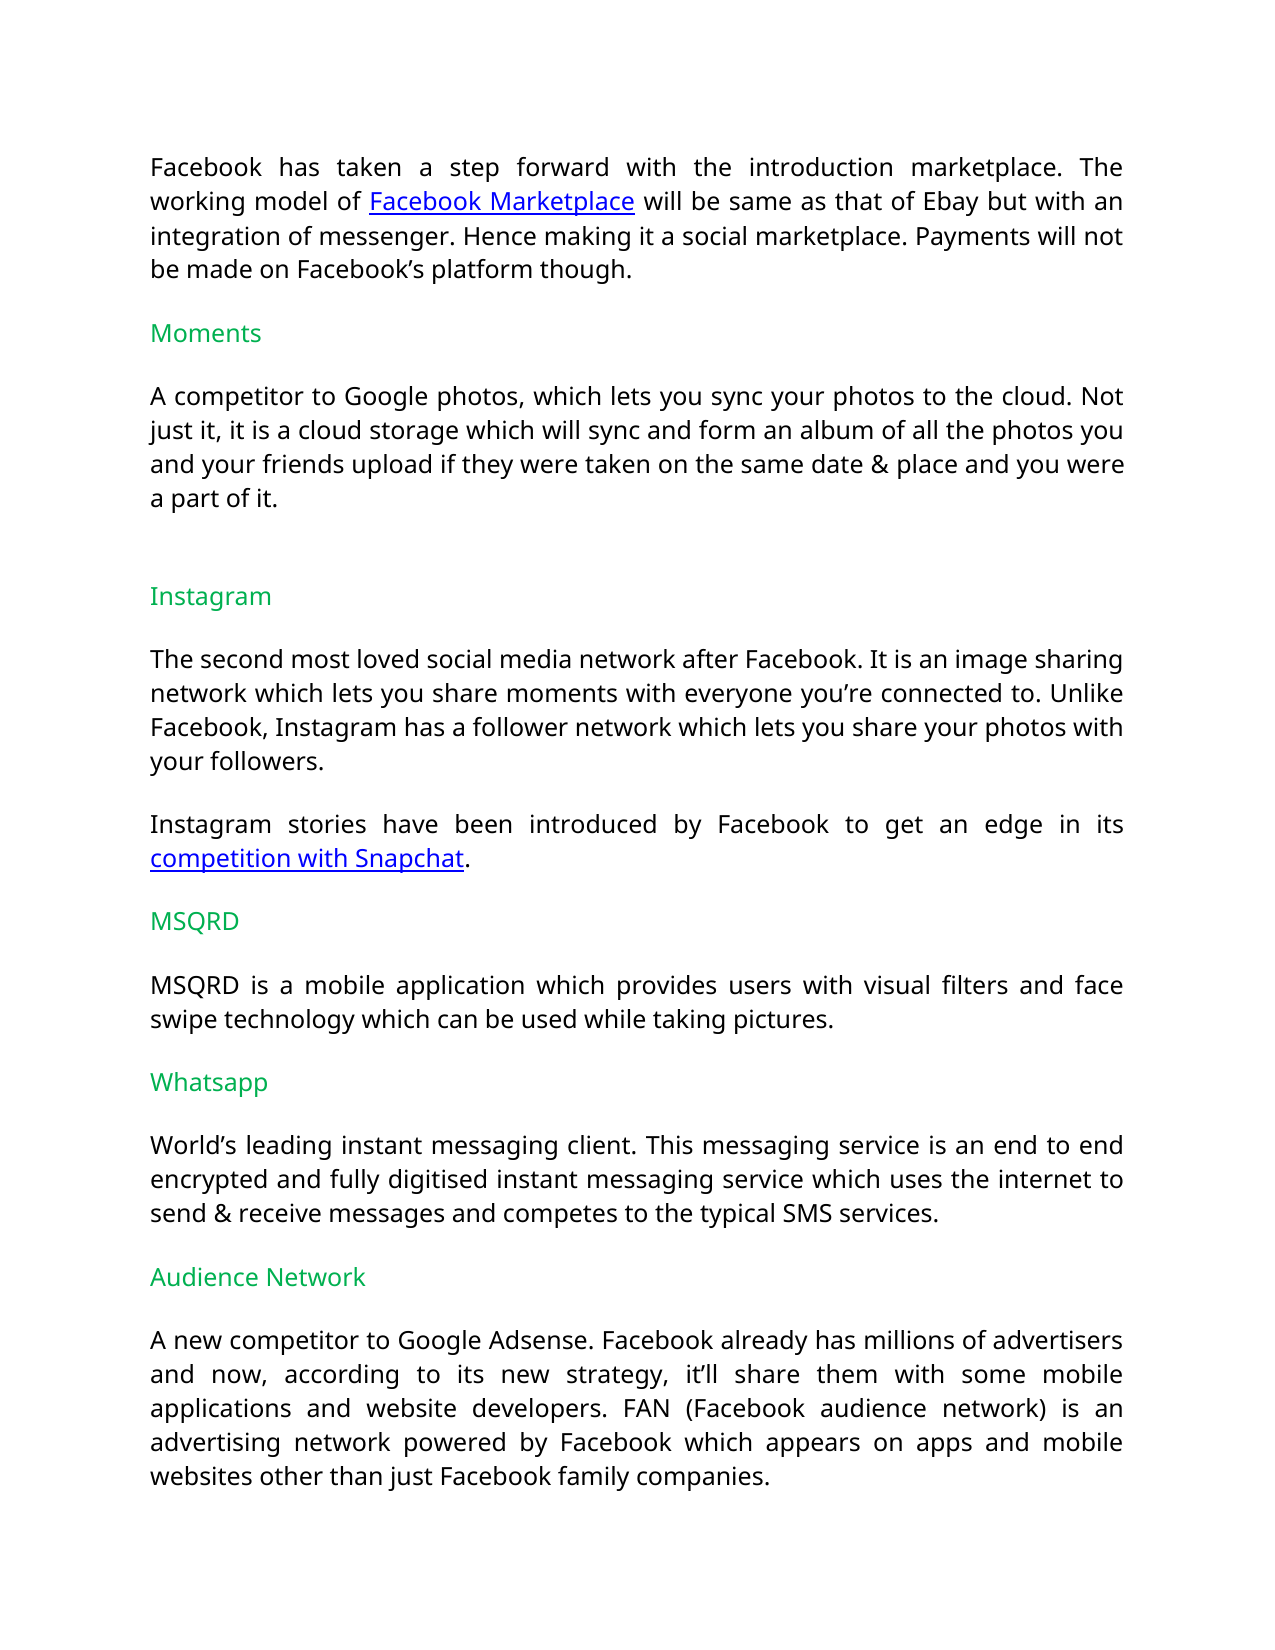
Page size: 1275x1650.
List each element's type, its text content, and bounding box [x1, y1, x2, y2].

text Audience Network [150, 1259, 1125, 1293]
text MSQRD is a mobile application which provides users with visual filters and face swipe technology which can be used while taking pictures. [150, 967, 1125, 1035]
text Moments [150, 315, 1125, 349]
text Instagram stories have been introduced by Facebook to get an edge in its competition with Snapchat. [150, 807, 1125, 875]
text Whatsapp [150, 1064, 1125, 1099]
text Instagram [150, 544, 1125, 612]
text The second most loved social media network after Facebook. It is an image sharing network which lets you share moments with everyone you’re connected to. Unlike Facebook, Instagram has a follower network which lets you share your photos with your followers. [150, 641, 1125, 778]
text A new competitor to Google Adsense. Facebook already has millions of advertisers and now, according to its new strategy, it’ll share them with some mobile applications and website developers. FAN (Facebook audience network) is an advertising network powered by Facebook which appears on apps and mobile websites other than just Facebook family companies. [150, 1322, 1125, 1493]
text Facebook has taken a step forward with the introduction marketplace. The working model of Facebook Marketplace will be same as that of Ebay but with an integration of messenger. Hence making it a social marketplace. Payments will not be made on Facebook’s platform though. [150, 150, 1125, 286]
text A competitor to Google photos, which lets you sync your photos to the cloud. Not just it, it is a cloud storage which will sync and form an album of all the photos you and your friends upload if they were taken on the same date & place and you were a part of it. [150, 379, 1125, 515]
text World’s leading instant messaging client. This messaging service is an end to end encrypted and fully digitised instant messaging service which uses the internet to send & receive messages and competes to the typical SMS services. [150, 1128, 1125, 1230]
text MSQRD [150, 904, 1125, 938]
